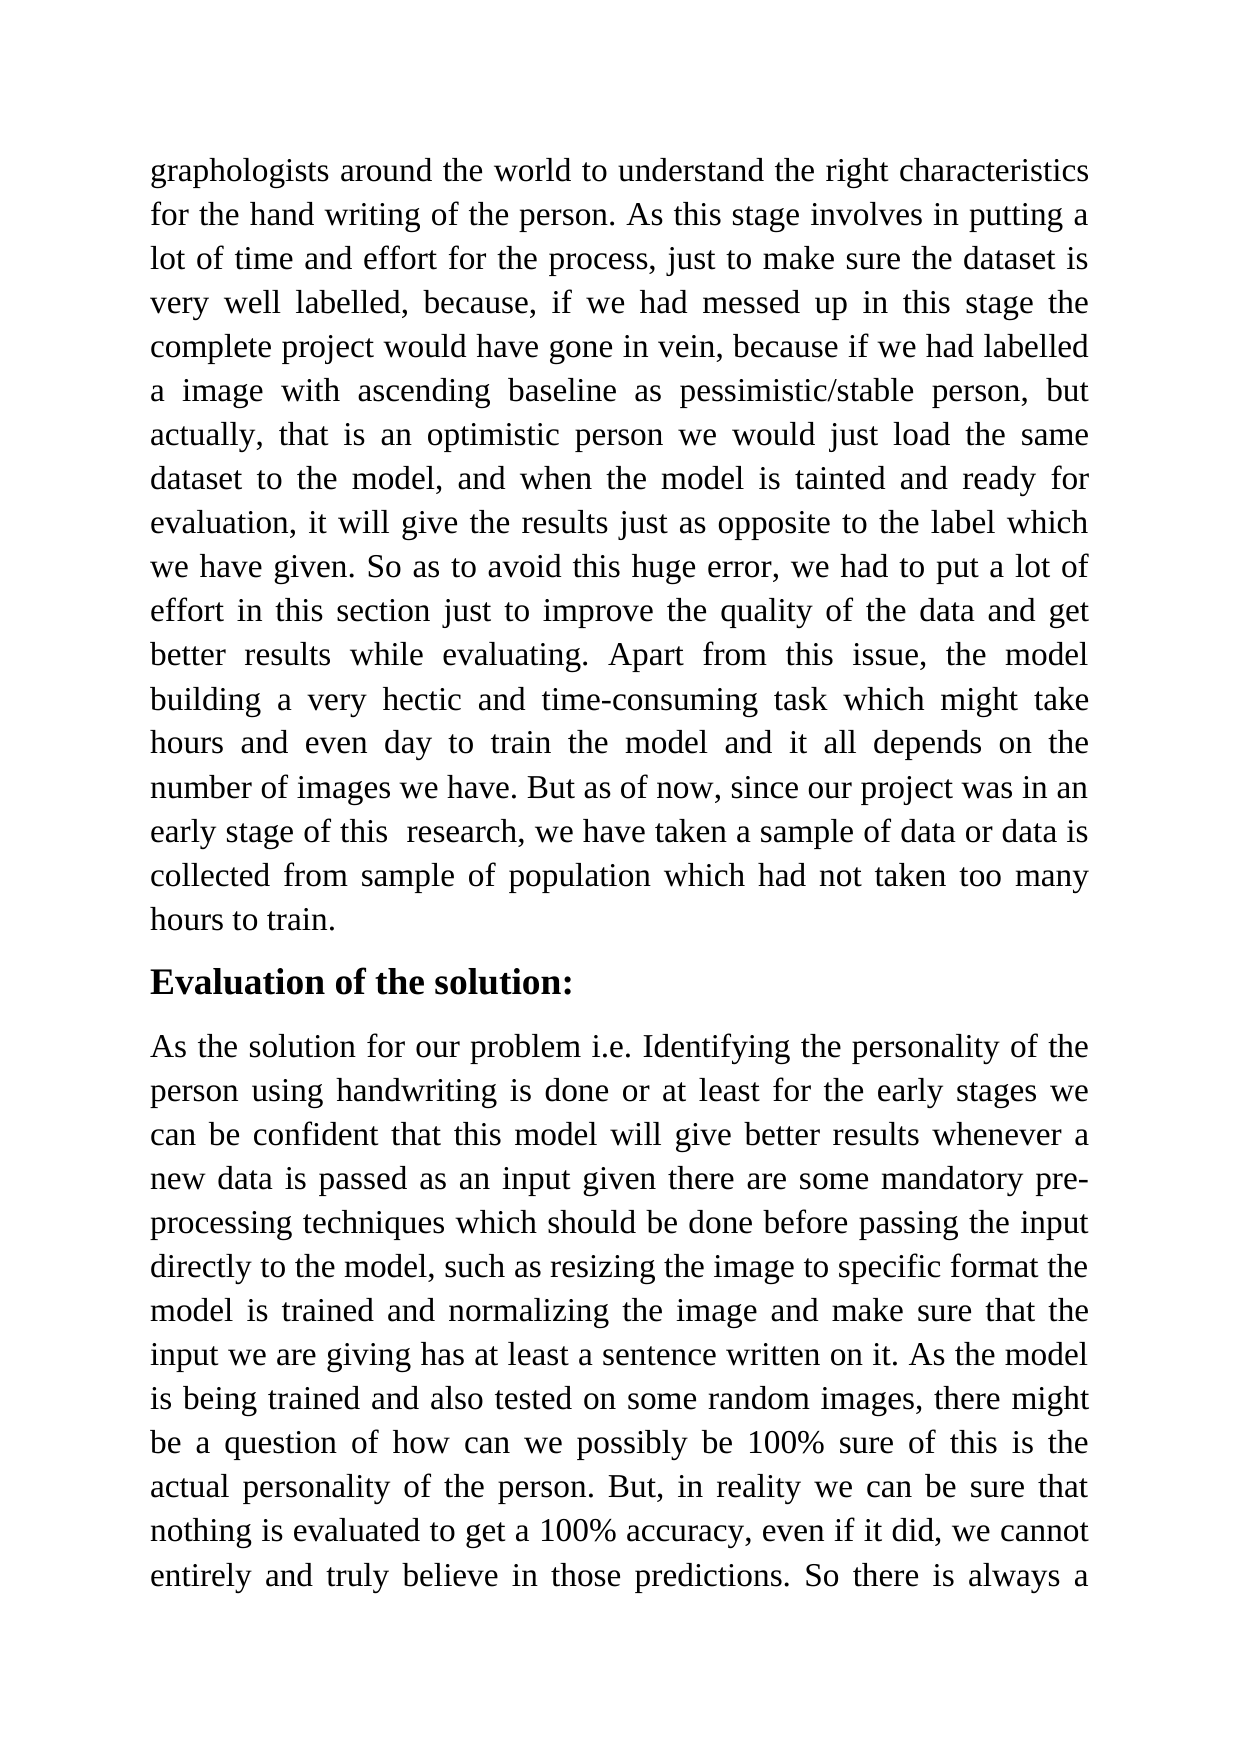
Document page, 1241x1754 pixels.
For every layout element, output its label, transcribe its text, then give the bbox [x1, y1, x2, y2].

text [150, 1026, 1090, 1593]
text Evaluation of the solution: [150, 960, 1090, 1003]
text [150, 150, 1090, 937]
